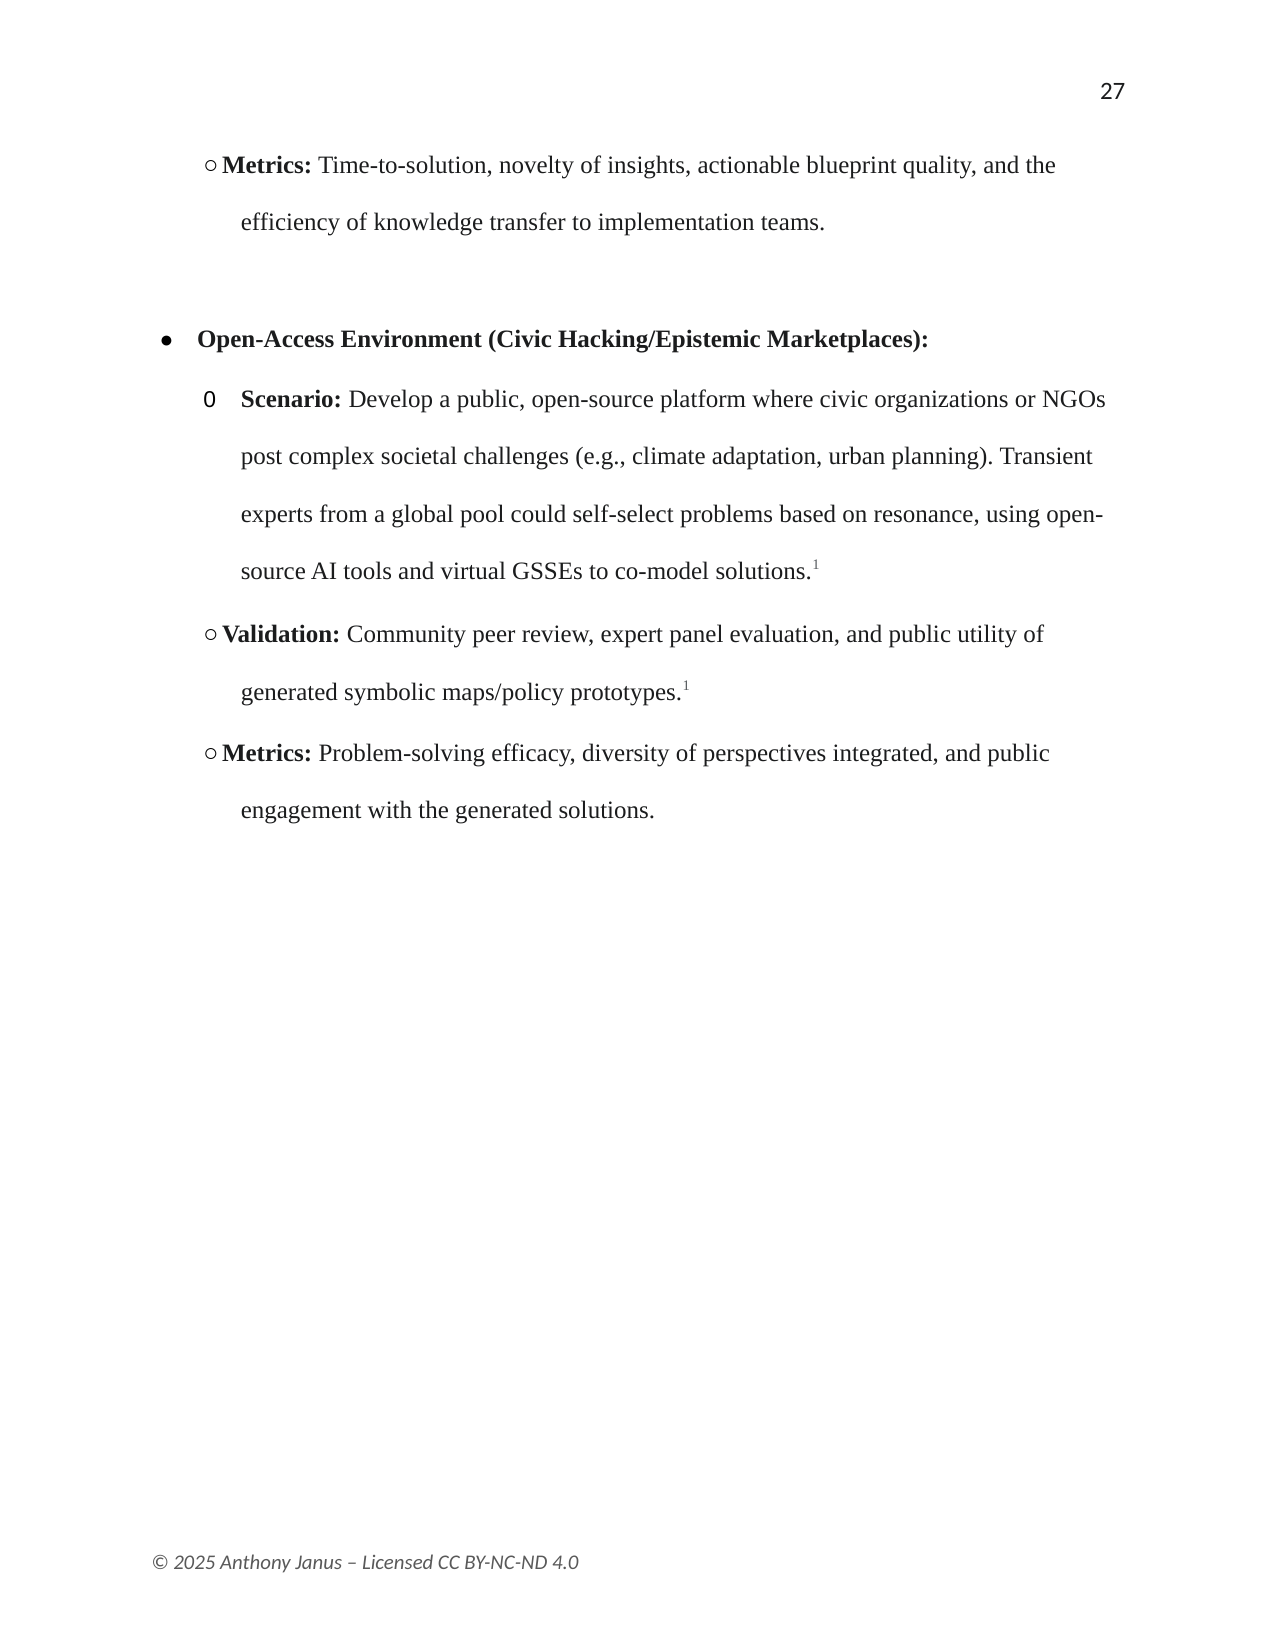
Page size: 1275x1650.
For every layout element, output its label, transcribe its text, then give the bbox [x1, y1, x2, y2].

text ○ Metrics: Problem-solving efficacy, diversity of perspectives integrated, and public engagement with the generated solutions. [203, 738, 1125, 824]
list Open-Access Environment (Civic Hacking/Epistemic Marketplaces): [159, 324, 1125, 353]
text ○ Validation: Community peer review, expert panel evaluation, and public utility of generated symbolic maps/policy prototypes.1 [203, 619, 1125, 706]
list Scenario: Develop a public, open-source platform where civic organizations or NGOs post complex societal challenges (e.g., climate adaptation, urban planning). Transient experts from a global pool could self-select problems based on resonance, using open-source AI tools and virtual GSSEs to co-model solutions.1 [203, 384, 1125, 585]
text ○ Metrics: Time-to-solution, novelty of insights, actionable blueprint quality, and the efficiency of knowledge transfer to implementation teams. [203, 150, 1125, 236]
